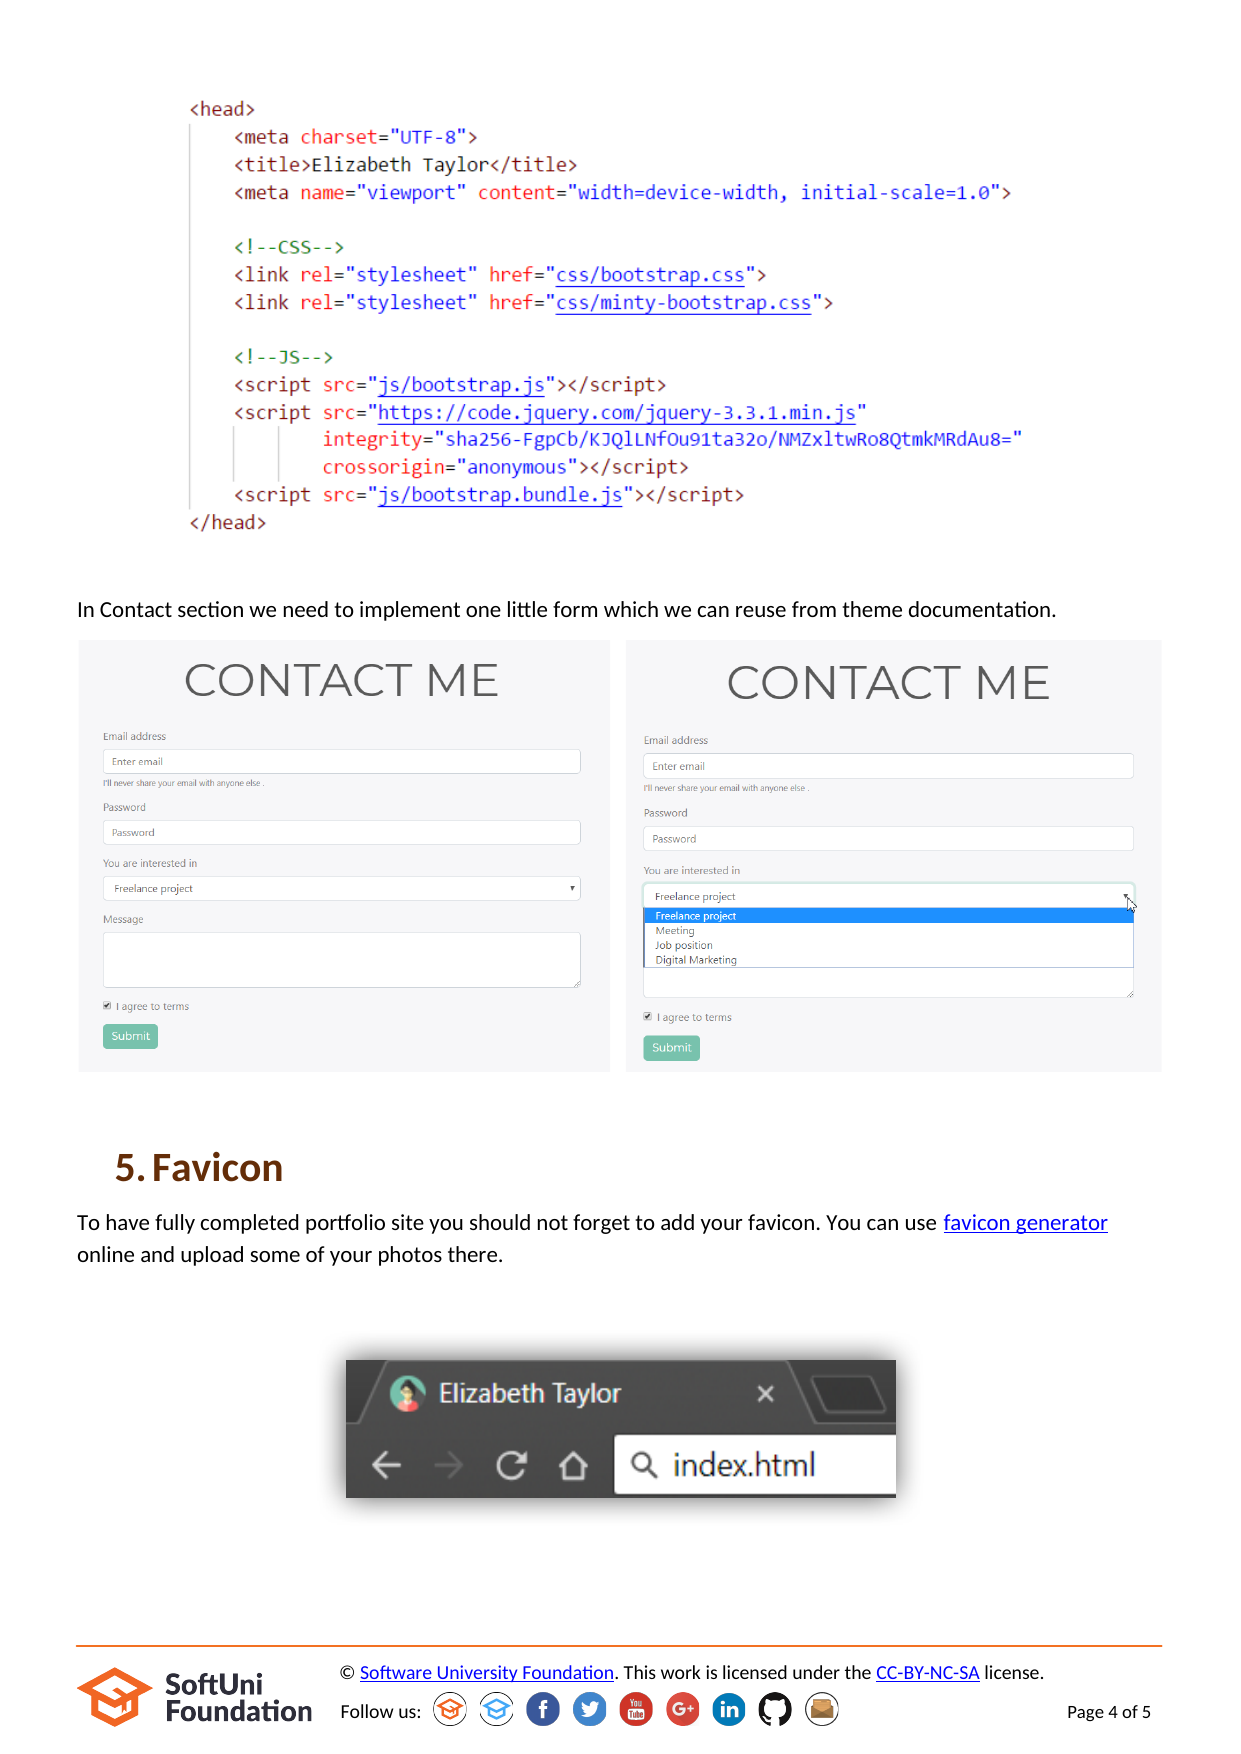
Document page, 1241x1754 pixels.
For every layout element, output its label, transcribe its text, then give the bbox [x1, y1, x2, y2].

picture [433, 1692, 467, 1726]
picture [167, 95, 1073, 535]
picture [619, 1692, 653, 1726]
picture [78, 640, 611, 1072]
picture [573, 1692, 607, 1726]
picture [727, 1707, 738, 1717]
picture [712, 1693, 722, 1703]
picture [712, 1716, 722, 1726]
picture [805, 1692, 839, 1726]
picture [526, 1692, 560, 1726]
picture [625, 640, 1162, 1072]
subtitle Favicon [114, 1141, 1163, 1192]
text To have fully completed portfolio site you should not forget to add your favicon. You can use favicon generator online and upload some of your photos there. [77, 1208, 1163, 1268]
picture [758, 1692, 792, 1726]
picture [346, 1360, 896, 1498]
picture [736, 1693, 746, 1703]
picture [666, 1692, 700, 1726]
picture [480, 1692, 513, 1726]
picture [76, 1667, 312, 1727]
text In Contact section we need to implement one little form which we can reuse from theme documentation. [77, 596, 1163, 623]
picture [736, 1716, 746, 1726]
